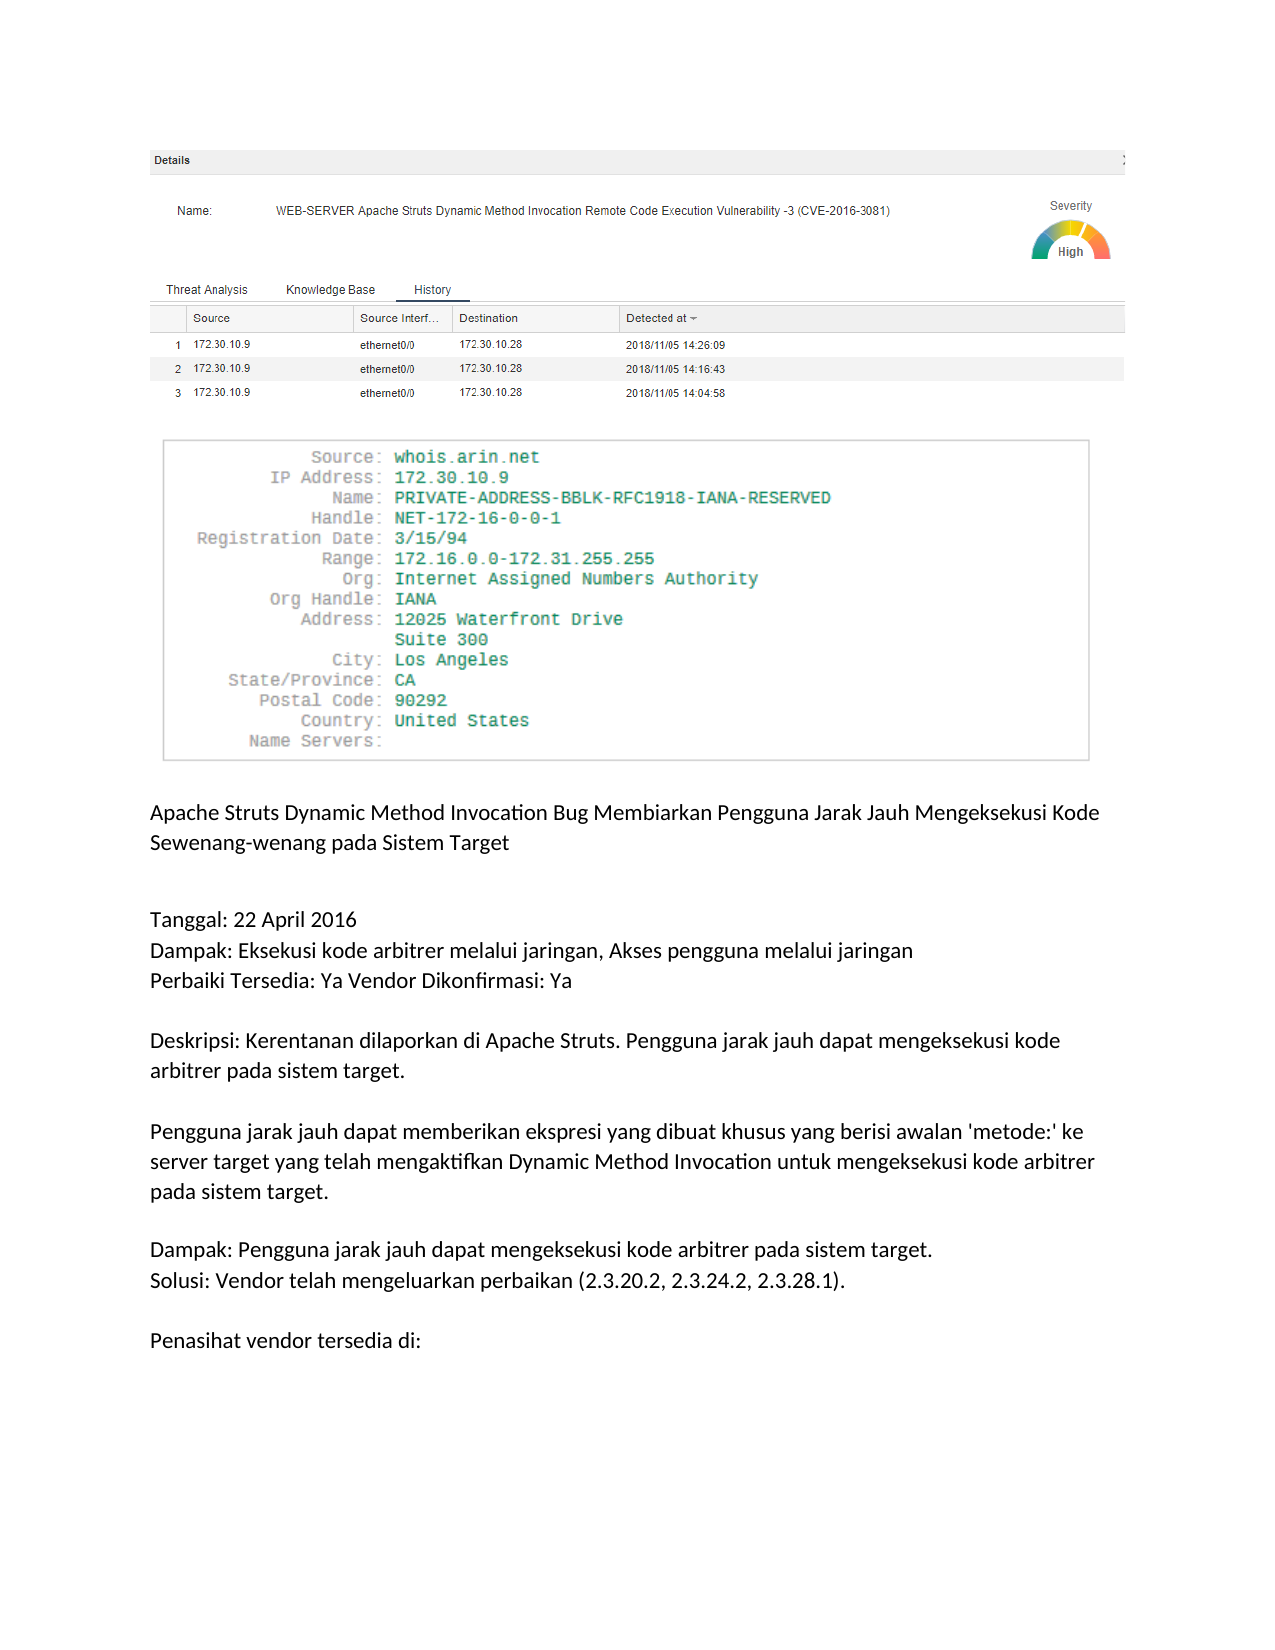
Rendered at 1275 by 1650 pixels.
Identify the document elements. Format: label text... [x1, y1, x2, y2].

text Apache Struts Dynamic Method Invocation Bug Membiarkan Pengguna Jarak Jauh Mengeksekusi Kode Sewenang-wenang pada Sistem Target [150, 798, 1125, 887]
picture [150, 150, 1125, 403]
picture [150, 421, 1125, 780]
text Tanggal: 22 April 2016 Dampak: Eksekusi kode arbitrer melalui jaringan, Akses pengguna melalui jaringan Perbaiki Tersedia: Ya Vendor Dikonfirmasi: Ya Deskripsi: Kerentanan dilaporkan di Apache Struts. Pengguna jarak jauh dapat mengeksekusi kode arbitrer pada sistem target. Pengguna jarak jauh dapat memberikan ekspresi yang dibuat khusus yang berisi awalan 'metode:' ke server target yang telah mengaktifkan Dynamic Method Invocation untuk mengeksekusi kode arbitrer pada sistem target. Dampak: Pengguna jarak jauh dapat mengeksekusi kode arbitrer pada sistem target. Solusi: Vendor telah mengeluarkan perbaikan (2.3.20.2, 2.3.24.2, 2.3.28.1). Penasihat vendor tersedia di: [150, 906, 1125, 1384]
